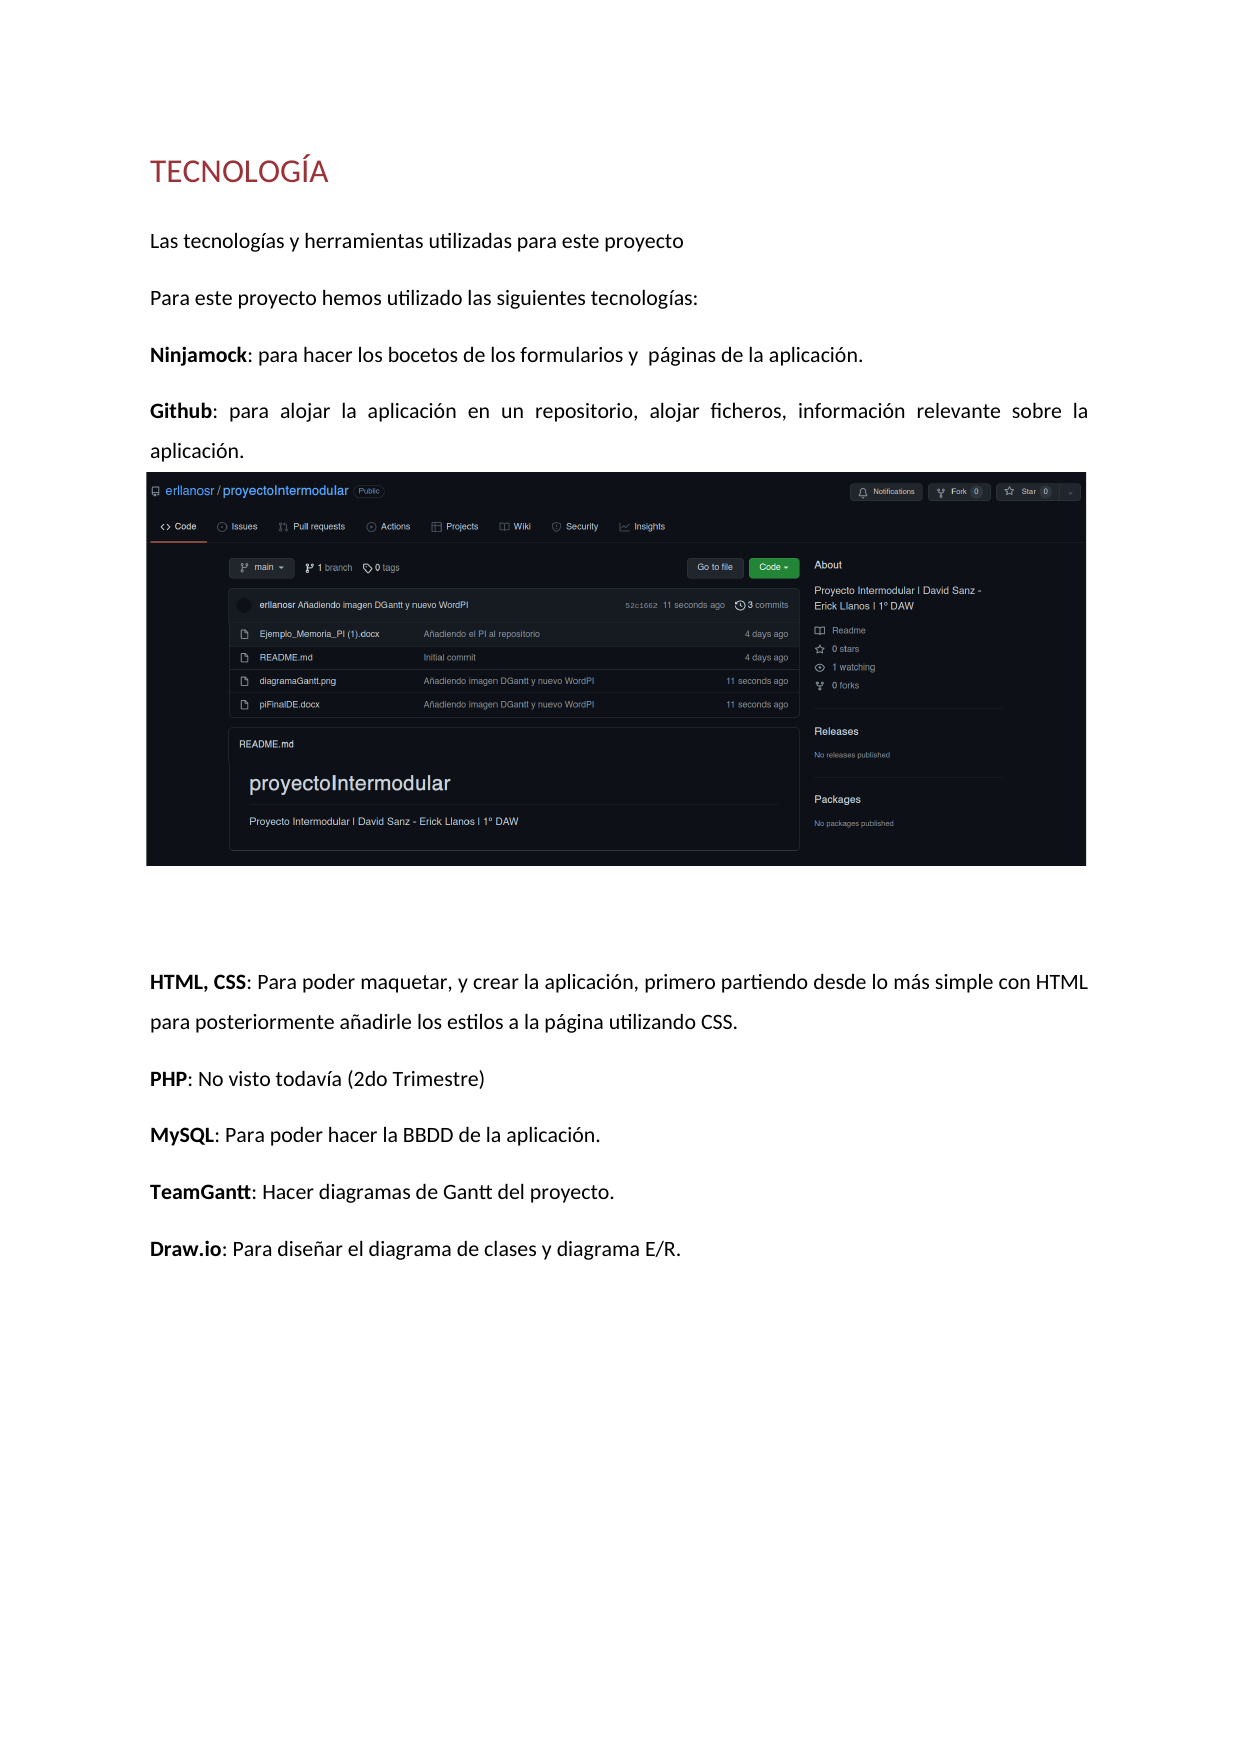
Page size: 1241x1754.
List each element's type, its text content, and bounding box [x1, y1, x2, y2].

text TECNOLOGÍA [150, 150, 1090, 191]
text Github: para alojar la aplicación en un repositorio, alojar ficheros, información relevante sobre la aplicación. [150, 398, 1090, 464]
text Las tecnologías y herramientas utilizadas para este proyecto [150, 228, 1090, 254]
text MySQL: Para poder hacer la BBDD de la aplicación. [150, 1122, 1090, 1148]
text Draw.io: Para diseñar el diagrama de clases y diagrama E/R. [150, 1235, 1090, 1262]
text PHP: No visto todavía (2do Trimestre) [150, 1065, 1090, 1092]
text TeamGantt: Hacer diagramas de Gantt del proyecto. [150, 1178, 1090, 1205]
text Ninjamock: para hacer los bocetos de los formularios y páginas de la aplicación. [150, 341, 1090, 368]
picture [146, 472, 1087, 866]
text Para este proyecto hemos utilizado las siguientes tecnologías: [150, 284, 1090, 311]
text HTML, CSS: Para poder maquetar, y crear la aplicación, primero partiendo desde lo más simple con HTML para posteriormente añadirle los estilos a la página utilizando CSS. [150, 968, 1090, 1035]
